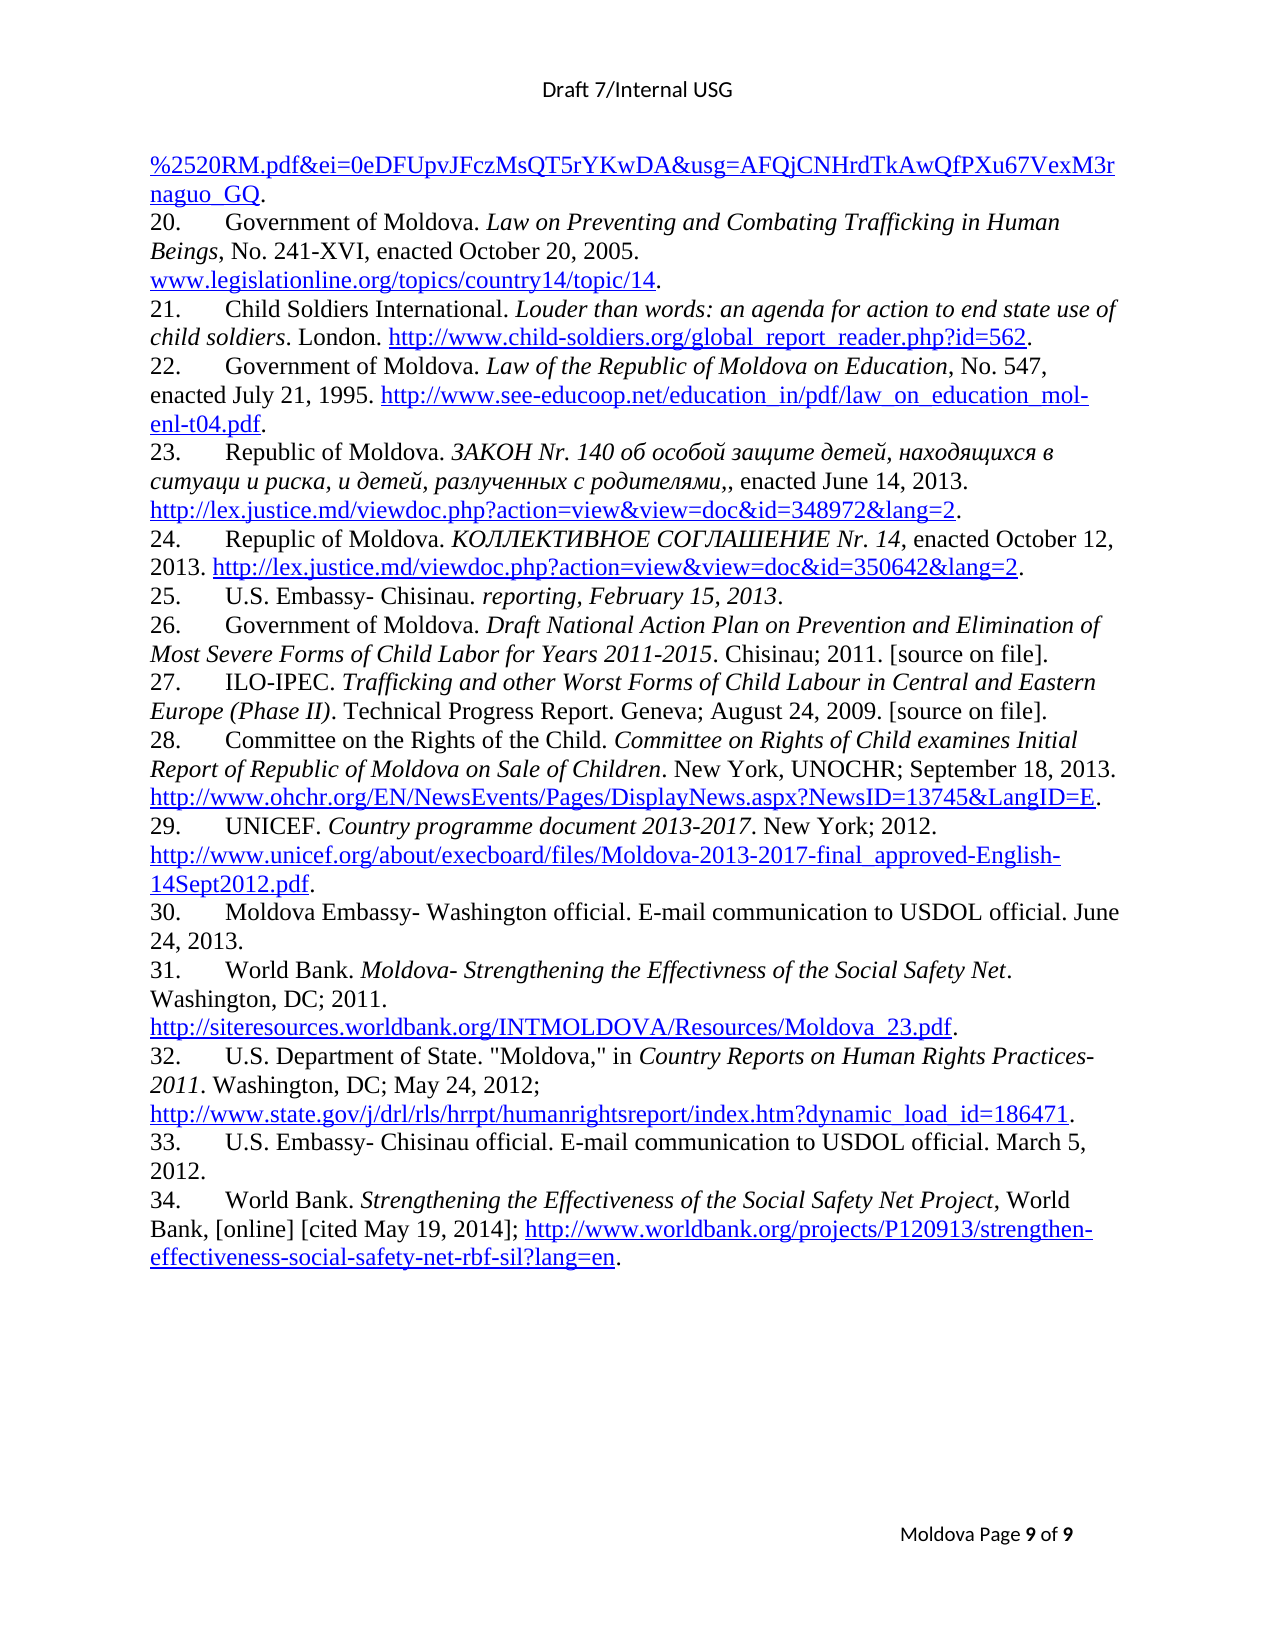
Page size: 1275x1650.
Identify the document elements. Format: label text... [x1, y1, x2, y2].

text 28. Committee on the Rights of the Child. Committee on Rights of Child examines Initial Report of Republic of Moldova on Sale of Children. New York, UNOCHR; September 18, 2013. http://www.ohchr.org/EN/NewsEvents/Pages/DisplayNews.aspx?NewsID=13745&LangID=E. [150, 725, 1125, 811]
text 22. Government of Moldova. Law of the Republic of Moldova on Education, No. 547, enacted July 21, 1995. http://www.see-educoop.net/education_in/pdf/law_on_education_mol-enl-t04.pdf. [150, 351, 1125, 437]
text 26. Government of Moldova. Draft National Action Plan on Prevention and Elimination of Most Severe Forms of Child Labor for Years 2011-2015. Chisinau; 2011. [source on file]. [150, 610, 1125, 667]
text 21. Child Soldiers International. Louder than words: an agenda for action to end state use of child soldiers. London. http://www.child-soldiers.org/global_report_reader.php?id=562. [150, 294, 1125, 351]
text 24. Repuplic of Moldova. КОЛЛЕКТИВНОЕ СОГЛАШЕНИЕ Nr. 14, enacted October 12, 2013. http://lex.justice.md/viewdoc.php?action=view&view=doc&id=350642&lang=2. [150, 524, 1125, 581]
text 32. U.S. Department of State. "Moldova," in Country Reports on Human Rights Practices- 2011. Washington, DC; May 24, 2012; http://www.state.gov/j/drl/rls/hrrpt/humanrightsreport/index.htm?dynamic_load_id=186471. [150, 1041, 1125, 1127]
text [150, 150, 1125, 207]
text 31. World Bank. Moldova- Strengthening the Effectivness of the Social Safety Net. Washington, DC; 2011. http://siteresources.worldbank.org/INTMOLDOVA/Resources/Moldova_23.pdf. [150, 955, 1125, 1041]
text 30. Moldova Embassy- Washington official. E-mail communication to USDOL official. June 24, 2013. [150, 897, 1125, 955]
text 33. U.S. Embassy- Chisinau official. E-mail communication to USDOL official. March 5, 2012. [150, 1127, 1125, 1185]
text 20. Government of Moldova. Law on Preventing and Combating Trafficking in Human Beings, No. 241-XVI, enacted October 20, 2005. www.legislationline.org/topics/country14/topic/14. [150, 207, 1125, 294]
text 25. U.S. Embassy- Chisinau. reporting, February 15, 2013. [150, 581, 1125, 610]
text 34. World Bank. Strengthening the Effectiveness of the Social Safety Net Project, World Bank, [online] [cited May 19, 2014]; http://www.worldbank.org/projects/P120913/strengthen-effectiveness-social-safety-net-rbf-sil?lang=en. [150, 1185, 1125, 1271]
text 27. ILO-IPEC. Trafficking and other Worst Forms of Child Labour in Central and Eastern Europe (Phase II). Technical Progress Report. Geneva; August 24, 2009. [source on file]. [150, 667, 1125, 725]
text 29. UNICEF. Country programme document 2013-2017. New York; 2012. http://www.unicef.org/about/execboard/files/Moldova-2013-2017-final_approved-English-14Sept2012.pdf. [150, 811, 1125, 897]
text 23. Republic of Moldova. ЗАКОН Nr. 140 об особой защите детей, находящихся в ситуаци и риска, и детей, разлученных с родителями,, enacted June 14, 2013. http://lex.justice.md/viewdoc.php?action=view&view=doc&id=348972&lang=2. [150, 437, 1125, 524]
